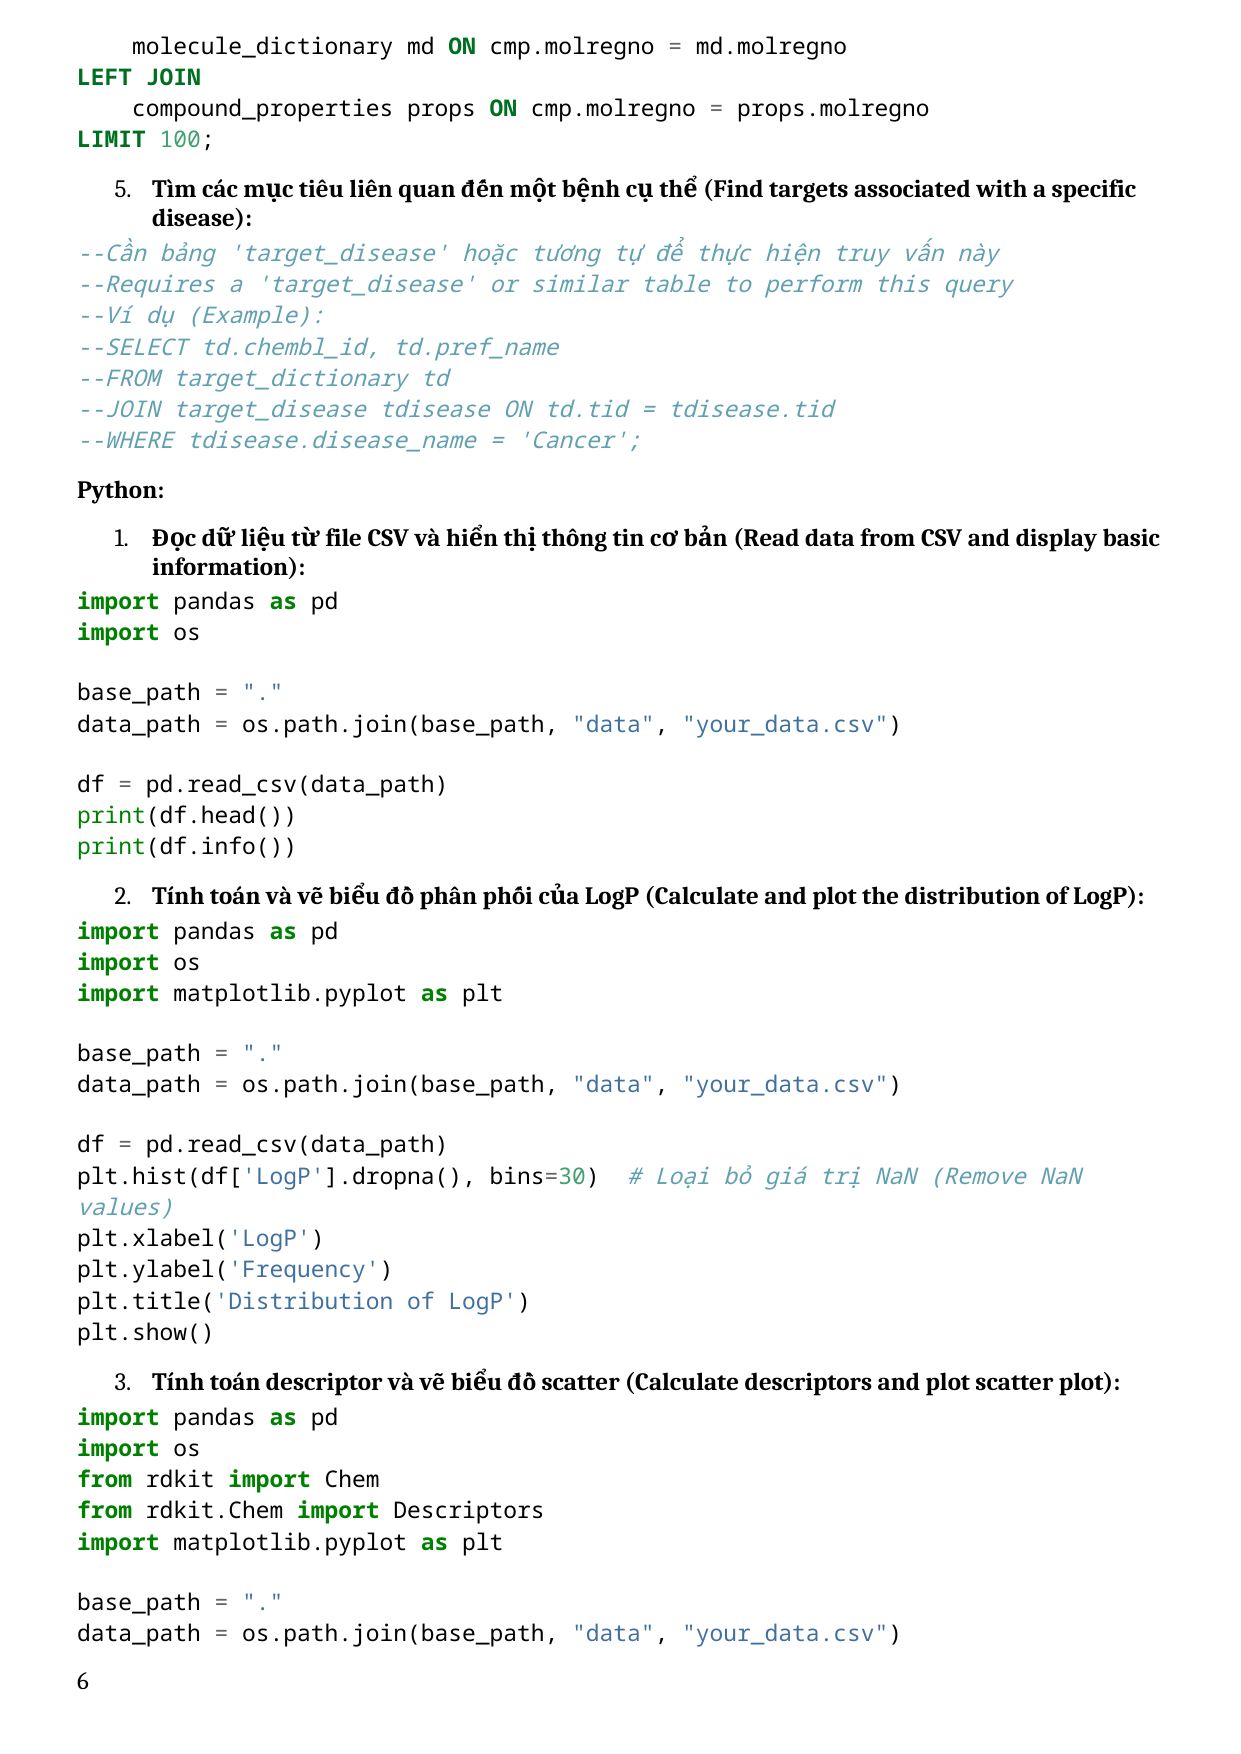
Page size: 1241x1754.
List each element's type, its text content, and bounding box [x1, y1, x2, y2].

text import pandas as pd import os base_path = "." data_path = os.path.join(base_path, "data", "your_data.csv") df = pd.read_csv(data_path) print(df.head()) print(df.info()) [77, 585, 1163, 861]
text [77, 1400, 1163, 1648]
list Đọc dữ liệu từ file CSV và hiển thị thông tin cơ bản (Read data from CSV and display basic information): [114, 524, 1163, 581]
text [77, 29, 1163, 154]
list Tính toán và vẽ biểu đồ phân phối của LogP (Calculate and plot the distribution of LogP): [114, 882, 1163, 911]
text --Cần bảng 'target_disease' hoặc tương tự để thực hiện truy vấn này --Requires a 'target_disease' or similar table to perform this query --Ví dụ (Example): --SELECT td.chembl_id, td.pref_name --FROM target_dictionary td --JOIN target_disease tdisease ON td.tid = tdisease.tid --WHERE tdisease.disease_name = 'Cancer'; [77, 237, 1163, 455]
list Tính toán descriptor và vẽ biểu đồ scatter (Calculate descriptors and plot scatter plot): [114, 1368, 1163, 1397]
text import pandas as pd import os import matplotlib.pyplot as plt base_path = "." data_path = os.path.join(base_path, "data", "your_data.csv") df = pd.read_csv(data_path) plt.hist(df['LogP'].dropna(), bins=30) # Loại bỏ giá trị NaN (Remove NaN values) plt.xlabel('LogP') plt.ylabel('Frequency') plt.title('Distribution of LogP') plt.show() [77, 914, 1163, 1347]
list Tìm các mục tiêu liên quan đến một bệnh cụ thể (Find targets associated with a specific disease): [114, 175, 1163, 233]
text Python: [77, 476, 1163, 505]
